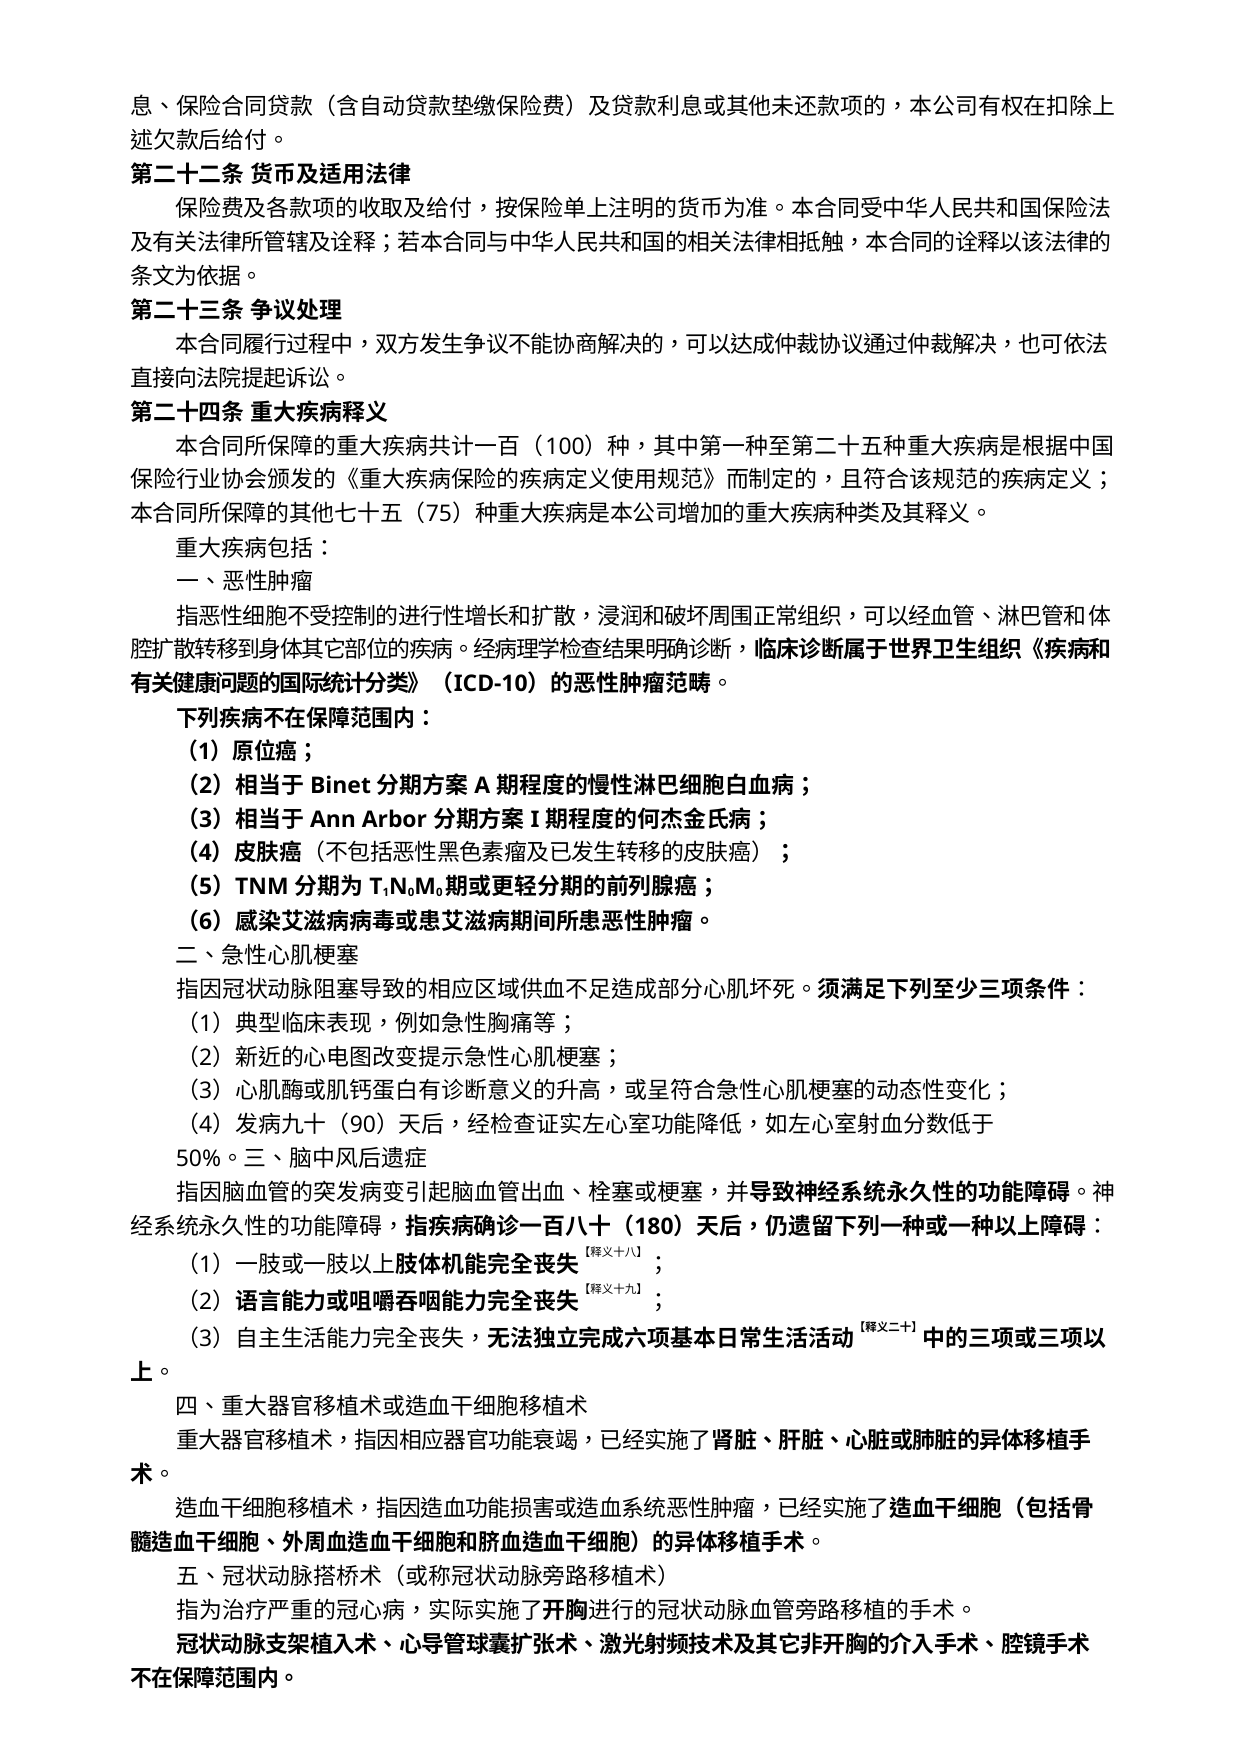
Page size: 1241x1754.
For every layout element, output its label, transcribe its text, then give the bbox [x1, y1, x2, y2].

text （4）皮肤癌（不包括恶性黑色素瘤及已发生转移的皮肤癌）； [176, 836, 1128, 868]
text （3）相当于 Ann Arbor 分期方案 I 期程度的何杰金氏病； [176, 803, 1128, 834]
text （2）新近的心电图改变提示急性心肌梗塞； [176, 1041, 1128, 1072]
text （6）感染艾滋病病毒或患艾滋病期间所患恶性肿瘤。二、急性心肌梗塞 [176, 905, 717, 970]
text 息、保险合同贷款（含自动贷款垫缴保险费）及贷款利息或其他未还款项的，本公司有权在扣除上述欠款后给付。 [130, 90, 1116, 155]
text （1）原位癌； [176, 735, 1128, 767]
text （3）自主生活能力完全丧失，无法独立完成六项基本日常生活活动【释义二十】中的三项或三项以上。 [130, 1319, 1111, 1387]
subtitle 第二十三条 争议处理 [130, 294, 1128, 325]
subtitle （5）TNM 分期为 T1N0M0 期或更轻分期的前列腺癌； [176, 870, 1128, 903]
text 指因冠状动脉阻塞导致的相应区域供血不足造成部分心肌坏死。须满足下列至少三项条件： [176, 973, 1128, 1004]
text （4）发病九十（90）天后，经检查证实左心室功能降低，如左心室射血分数低于 50%。三、脑中风后遗症 [176, 1108, 1059, 1173]
text 重大疾病包括： 一、恶性肿瘤 [176, 531, 337, 596]
text 指恶性细胞不受控制的进行性增长和扩散，浸润和破坏周围正常组织，可以经血管、淋巴管和体腔扩散转移到身体其它部位的疾病。经病理学检查结果明确诊断，临床诊断属于世界卫生组织《疾病和有关健康问题的国际统计分类》（ICD-10）的恶性肿瘤范畴。 [130, 600, 1111, 698]
text （1）一肢或一肢以上肢体机能完全丧失【释义十八】； [176, 1244, 1128, 1279]
text 指为治疗严重的冠心病，实际实施了开胸进行的冠状动脉血管旁路移植的手术。 [176, 1594, 1128, 1625]
subtitle 下列疾病不在保障范围内： [176, 702, 1128, 733]
text 本合同所保障的重大疾病共计一百（100）种，其中第一种至第二十五种重大疾病是根据中国保险行业协会颁发的《重大疾病保险的疾病定义使用规范》而制定的，且符合该规范的疾病定义； 本合同所保障的其他七十五（75）种重大疾病是本公司增加的重大疾病种类及其释义。 [130, 429, 1116, 528]
text 本合同履行过程中，双方发生争议不能协商解决的，可以达成仲裁协议通过仲裁解决，也可依法直接向法院提起诉讼。 [130, 328, 1112, 393]
text 四、重大器官移植术或造血干细胞移植术 [176, 1390, 1128, 1422]
subtitle 第二十四条 重大疾病释义 [130, 396, 1128, 427]
text 造血干细胞移植术，指因造血功能损害或造血系统恶性肿瘤，已经实施了造血干细胞（包括骨髓造血干细胞、外周血造血干细胞和脐血造血干细胞）的异体移植手术。 [130, 1492, 1111, 1557]
subtitle 冠状动脉支架植入术、心导管球囊扩张术、激光射频技术及其它非开胸的介入手术、腔镜手术不在保障范围内。 [130, 1628, 1111, 1693]
text （3）心肌酶或肌钙蛋白有诊断意义的升高，或呈符合急性心肌梗塞的动态性变化； [176, 1074, 1128, 1106]
text （1）典型临床表现，例如急性胸痛等； [176, 1007, 1128, 1038]
text 指因脑血管的突发病变引起脑血管出血、栓塞或梗塞，并导致神经系统永久性的功能障碍。神经系统永久性的功能障碍，指疾病确诊一百八十（180）天后，仍遗留下列一种或一种以上障碍： [130, 1176, 1117, 1241]
text （2）语言能力或咀嚼吞咽能力完全丧失【释义十九】； [176, 1282, 1128, 1316]
subtitle 第二十二条 货币及适用法律 [130, 158, 1128, 190]
text 重大器官移植术，指因相应器官功能衰竭，已经实施了肾脏、肝脏、心脏或肺脏的异体移植手术。 [130, 1424, 1112, 1489]
text 五、冠状动脉搭桥术（或称冠状动脉旁路移植术） [176, 1560, 1128, 1591]
text 保险费及各款项的收取及给付，按保险单上注明的货币为准。本合同受中华人民共和国保险法及有关法律所管辖及诠释；若本合同与中华人民共和国的相关法律相抵触，本合同的诠释以该法律的条文为依据。 [130, 192, 1112, 291]
text （2）相当于 Binet 分期方案 A 期程度的慢性淋巴细胞白血病； [176, 769, 1128, 800]
